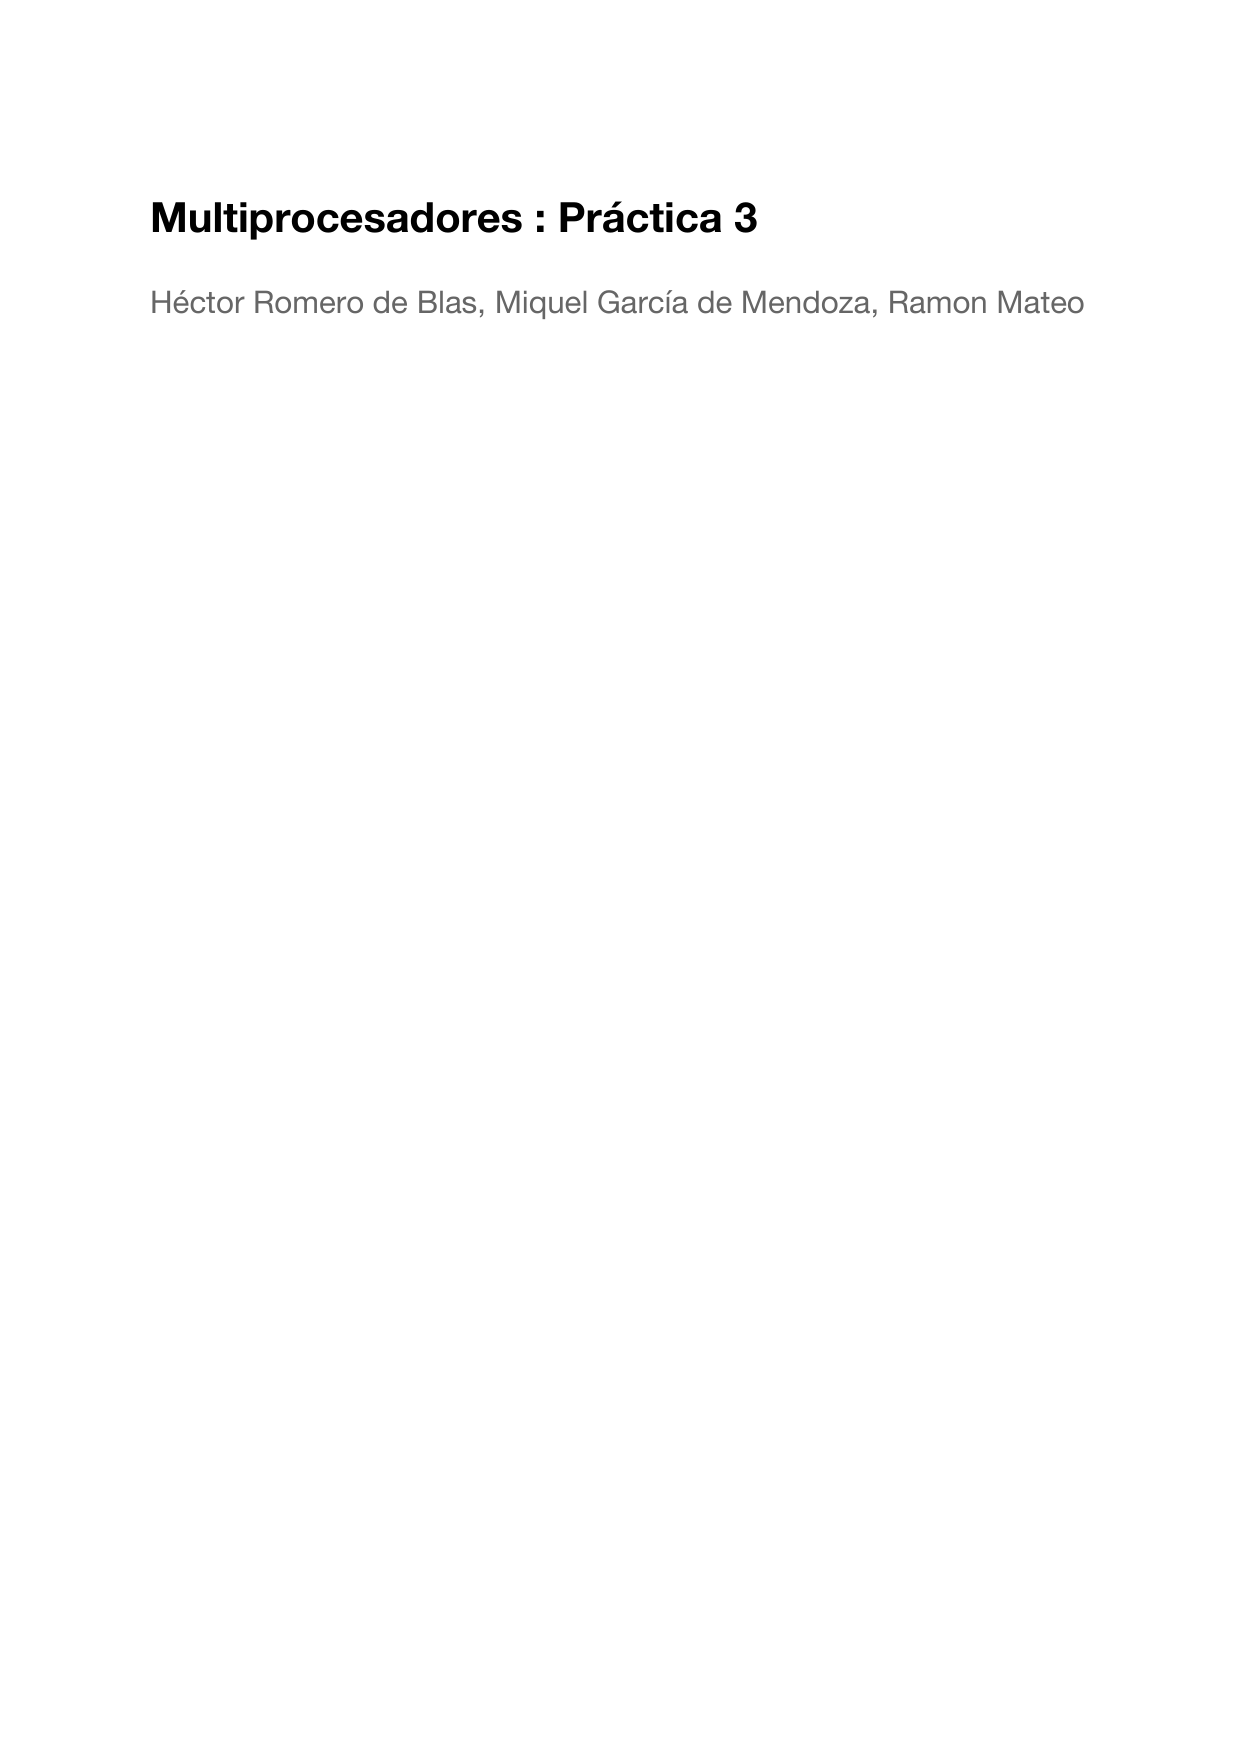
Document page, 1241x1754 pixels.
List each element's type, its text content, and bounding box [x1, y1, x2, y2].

subtitle Héctor Romero de Blas, Miquel García de Mendoza, Ramon Mateo [150, 283, 1090, 322]
subtitle Multiprocesadores : Práctica 3 [150, 192, 1090, 244]
